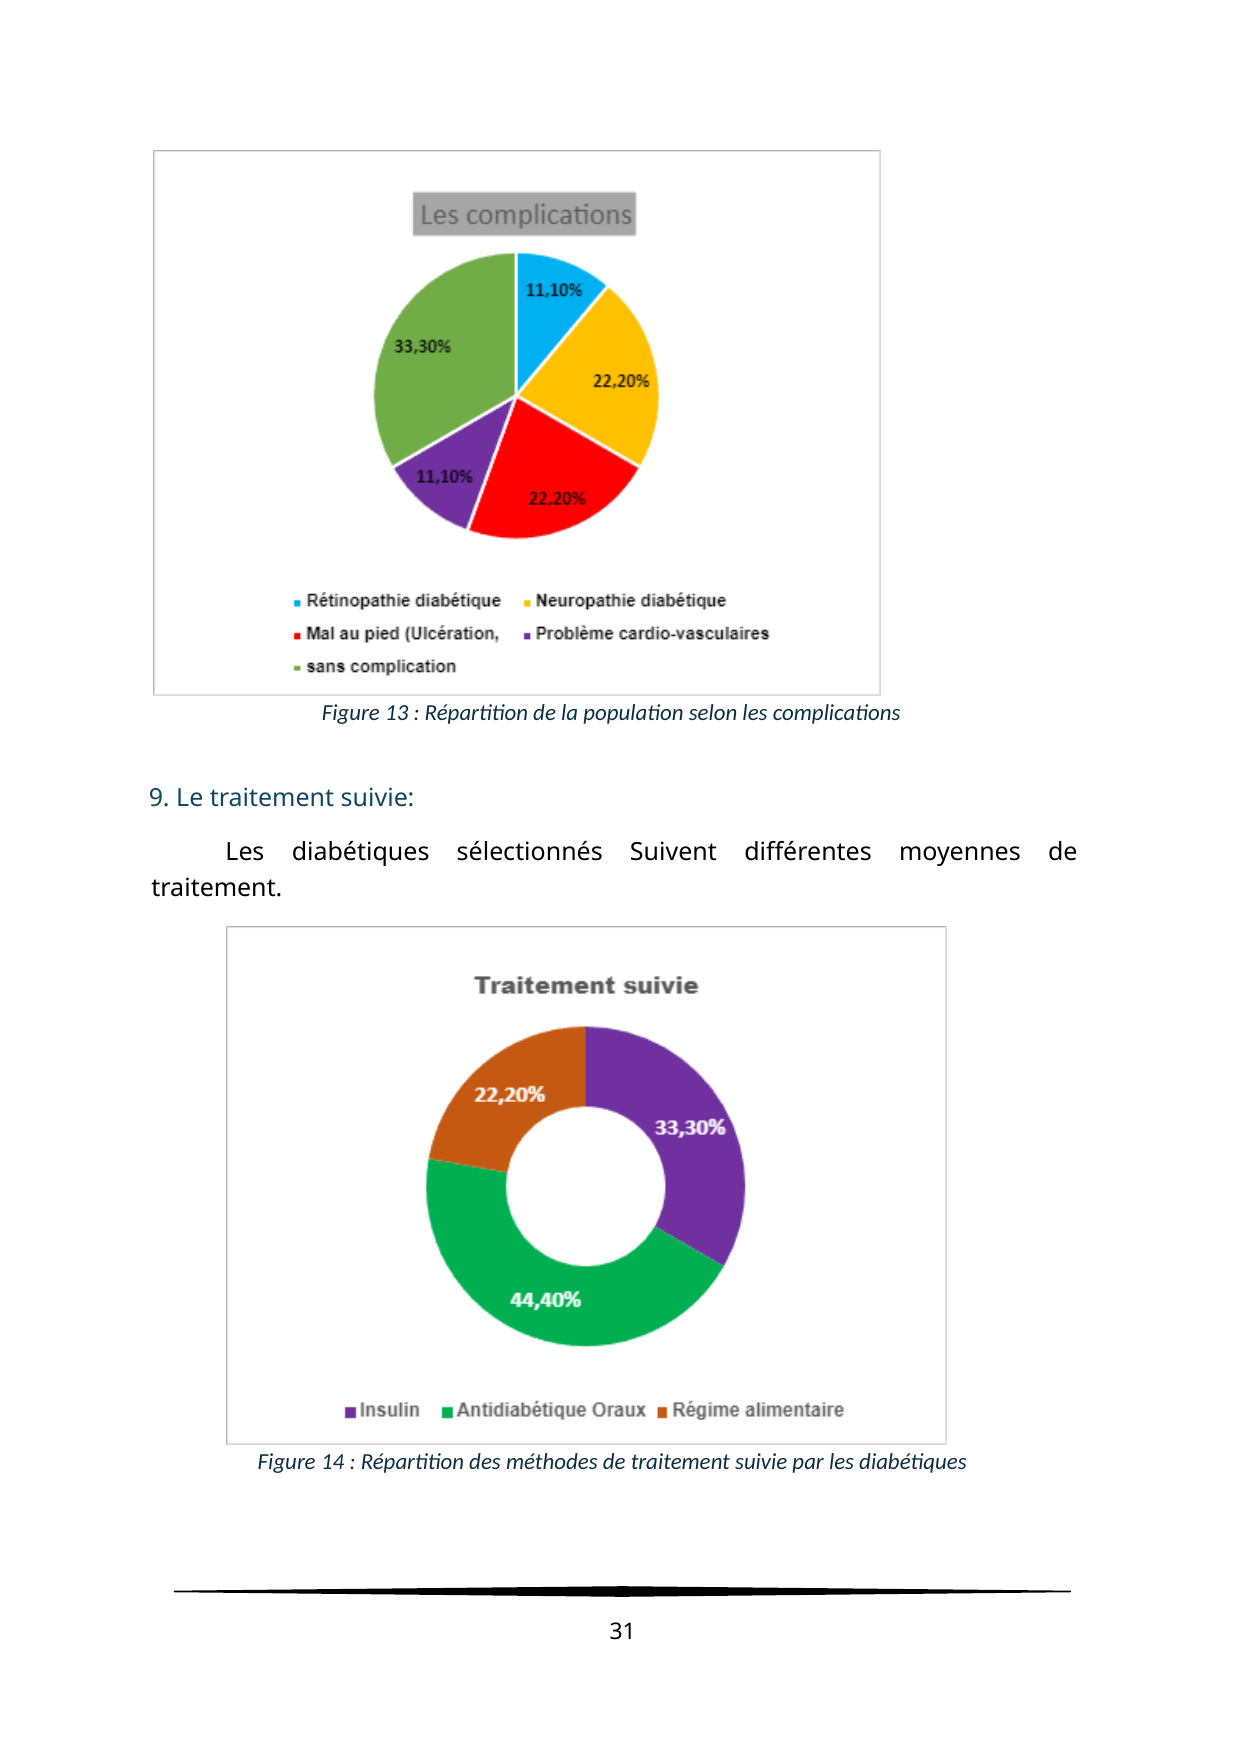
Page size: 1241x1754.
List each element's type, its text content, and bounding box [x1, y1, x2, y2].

text Figure 14 : Répartition des méthodes de traitement suivie par les diabétiques [150, 1447, 1075, 1475]
text Les diabétiques sélectionnés Suivent différentes moyennes de traitement. [151, 833, 1078, 904]
text Figure 13 : Répartition de la population selon les complications [150, 698, 1075, 726]
picture [225, 925, 947, 1445]
picture [152, 150, 881, 696]
subtitle 9. Le traitement suivie: [148, 779, 1089, 813]
